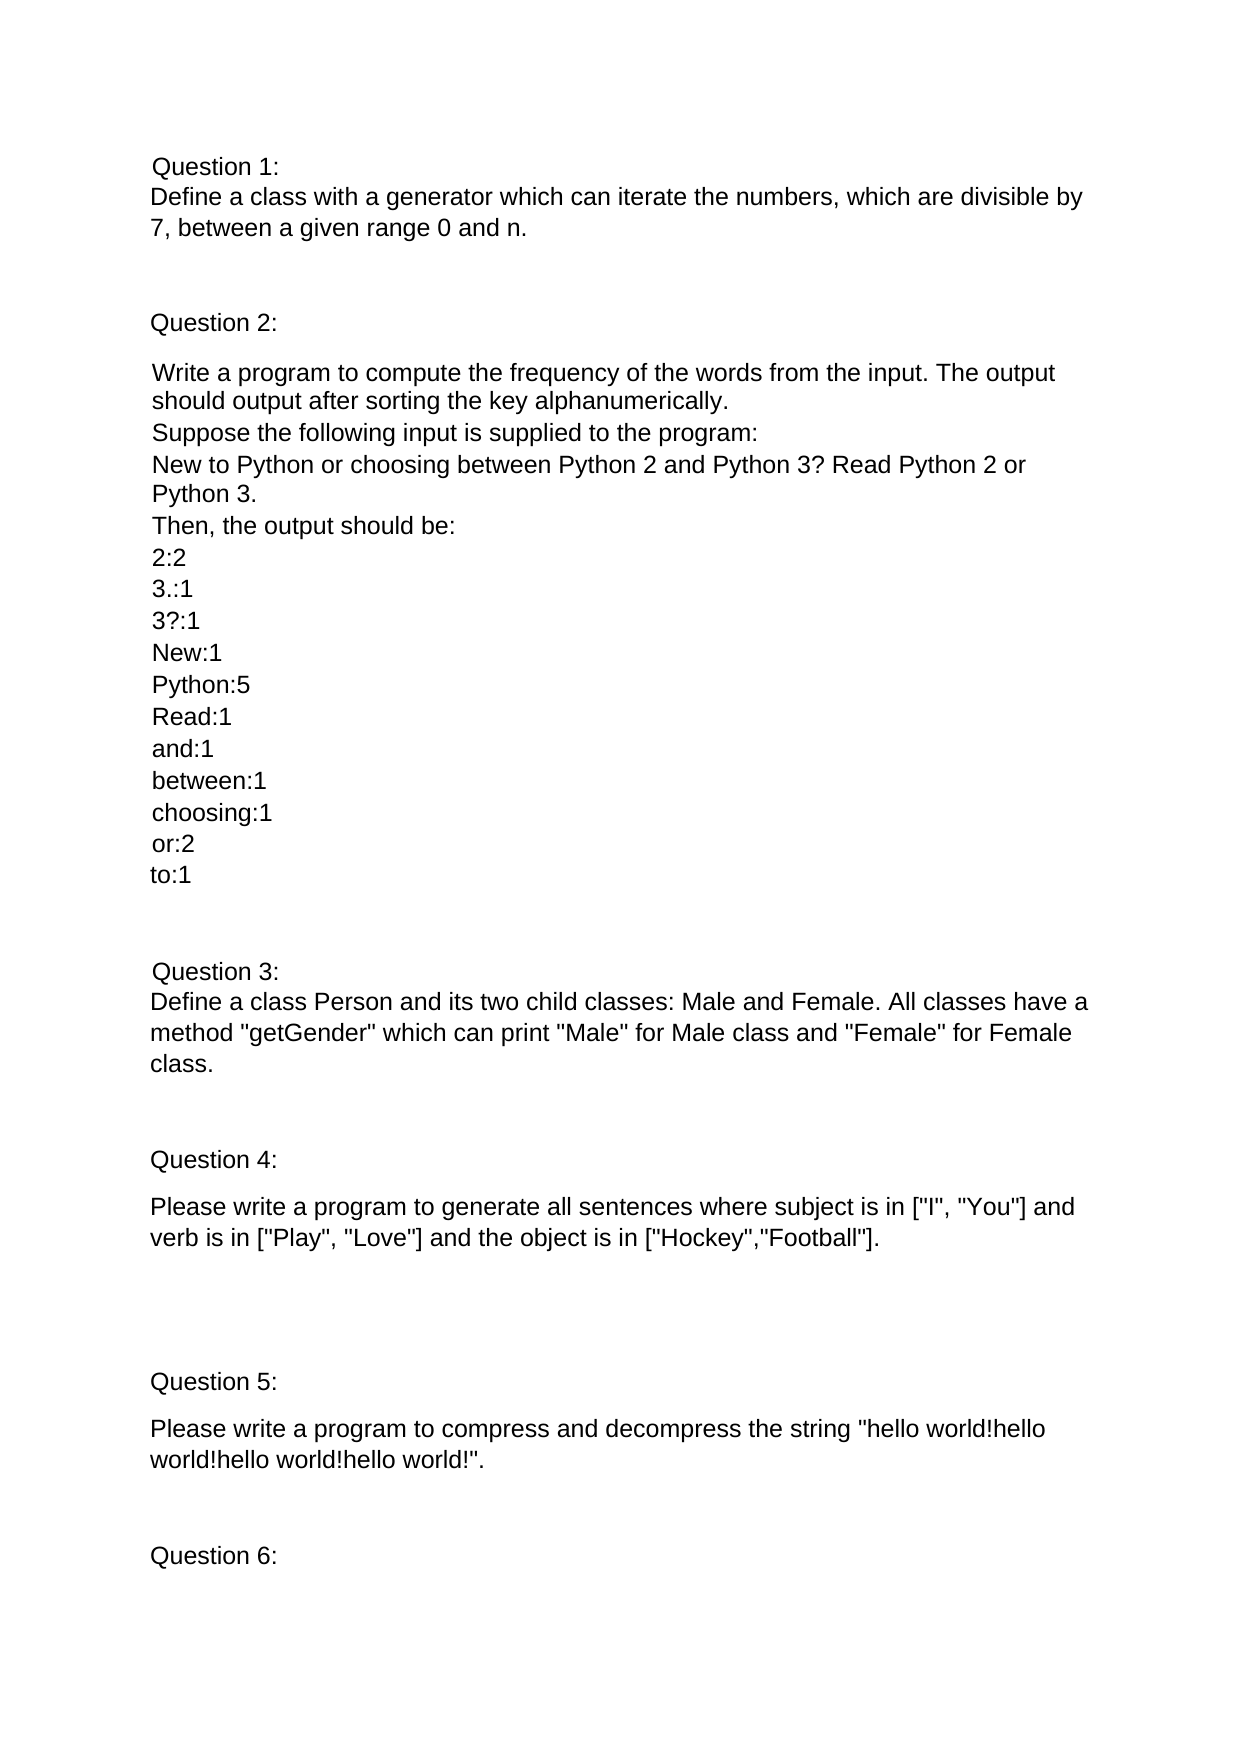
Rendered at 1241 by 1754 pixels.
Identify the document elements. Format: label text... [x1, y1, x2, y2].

table_header Question 1: [150, 150, 287, 182]
text Question 4: [150, 1144, 1090, 1173]
text Please write a program to compress and decompress the string "hello world!hello world!hello world!hello world!". [150, 1414, 1090, 1474]
text Question 5: [150, 1366, 1090, 1395]
table_header Then, the output should be: [150, 509, 464, 541]
text Define a class Person and its two child classes: Male and Female. All classes have a method "getGender" which can print "Male" for Male class and "Female" for Female class. [150, 987, 1090, 1078]
table_header between:1 [150, 764, 275, 796]
table_header New:1 [150, 637, 230, 668]
table_header Suppose the following input is supplied to the program: [150, 417, 767, 448]
text Define a class with a generator which can iterate the numbers, which are divisible by 7, between a given range 0 and n. [150, 182, 1090, 242]
table_header Write a program to compute the frequency of the words from the input. The output should output after sorting the key alphanumerically. [150, 356, 1090, 417]
text Please write a program to generate all sentences where subject is in ["I", "You"] and verb is in ["Play", "Love"] and the object is in ["Hockey","Football"]. [150, 1192, 1090, 1252]
text Question 2: [150, 308, 1090, 337]
table_header and:1 [150, 732, 222, 764]
table_header Python:5 [150, 669, 258, 700]
table_header or:2 [150, 828, 202, 860]
table_header Read:1 [150, 700, 240, 732]
table_header Question 3: [150, 955, 287, 987]
table_header choosing:1 [150, 796, 280, 828]
table_header 2:2 [150, 541, 194, 573]
table_header New to Python or choosing between Python 2 and Python 3? Read Python 2 or Python 3. [150, 449, 1090, 509]
table_header 3?:1 [150, 605, 208, 637]
table_header 3.:1 [150, 573, 201, 605]
text Question 6: [150, 1541, 1090, 1569]
text to:1 [150, 860, 1090, 888]
